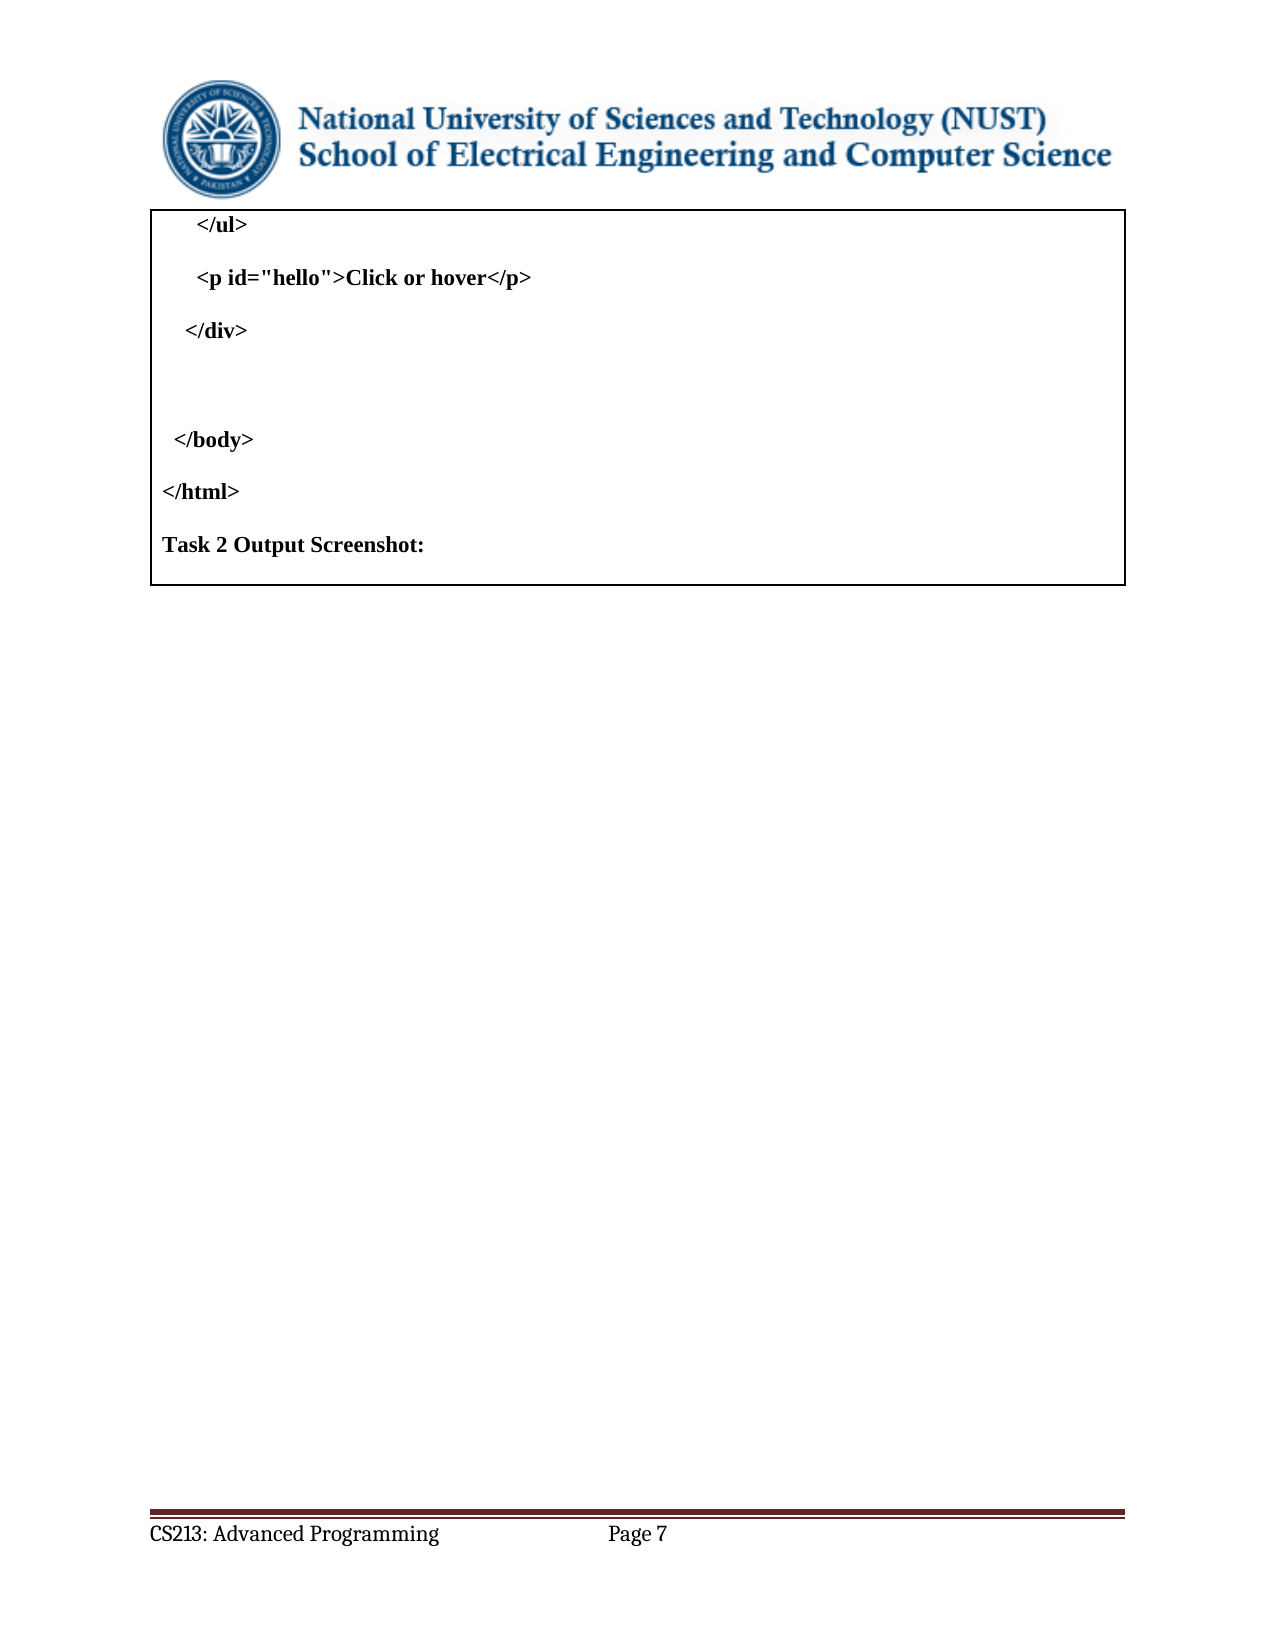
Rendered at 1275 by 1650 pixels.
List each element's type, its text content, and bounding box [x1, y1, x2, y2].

picture [150, 75, 1125, 209]
